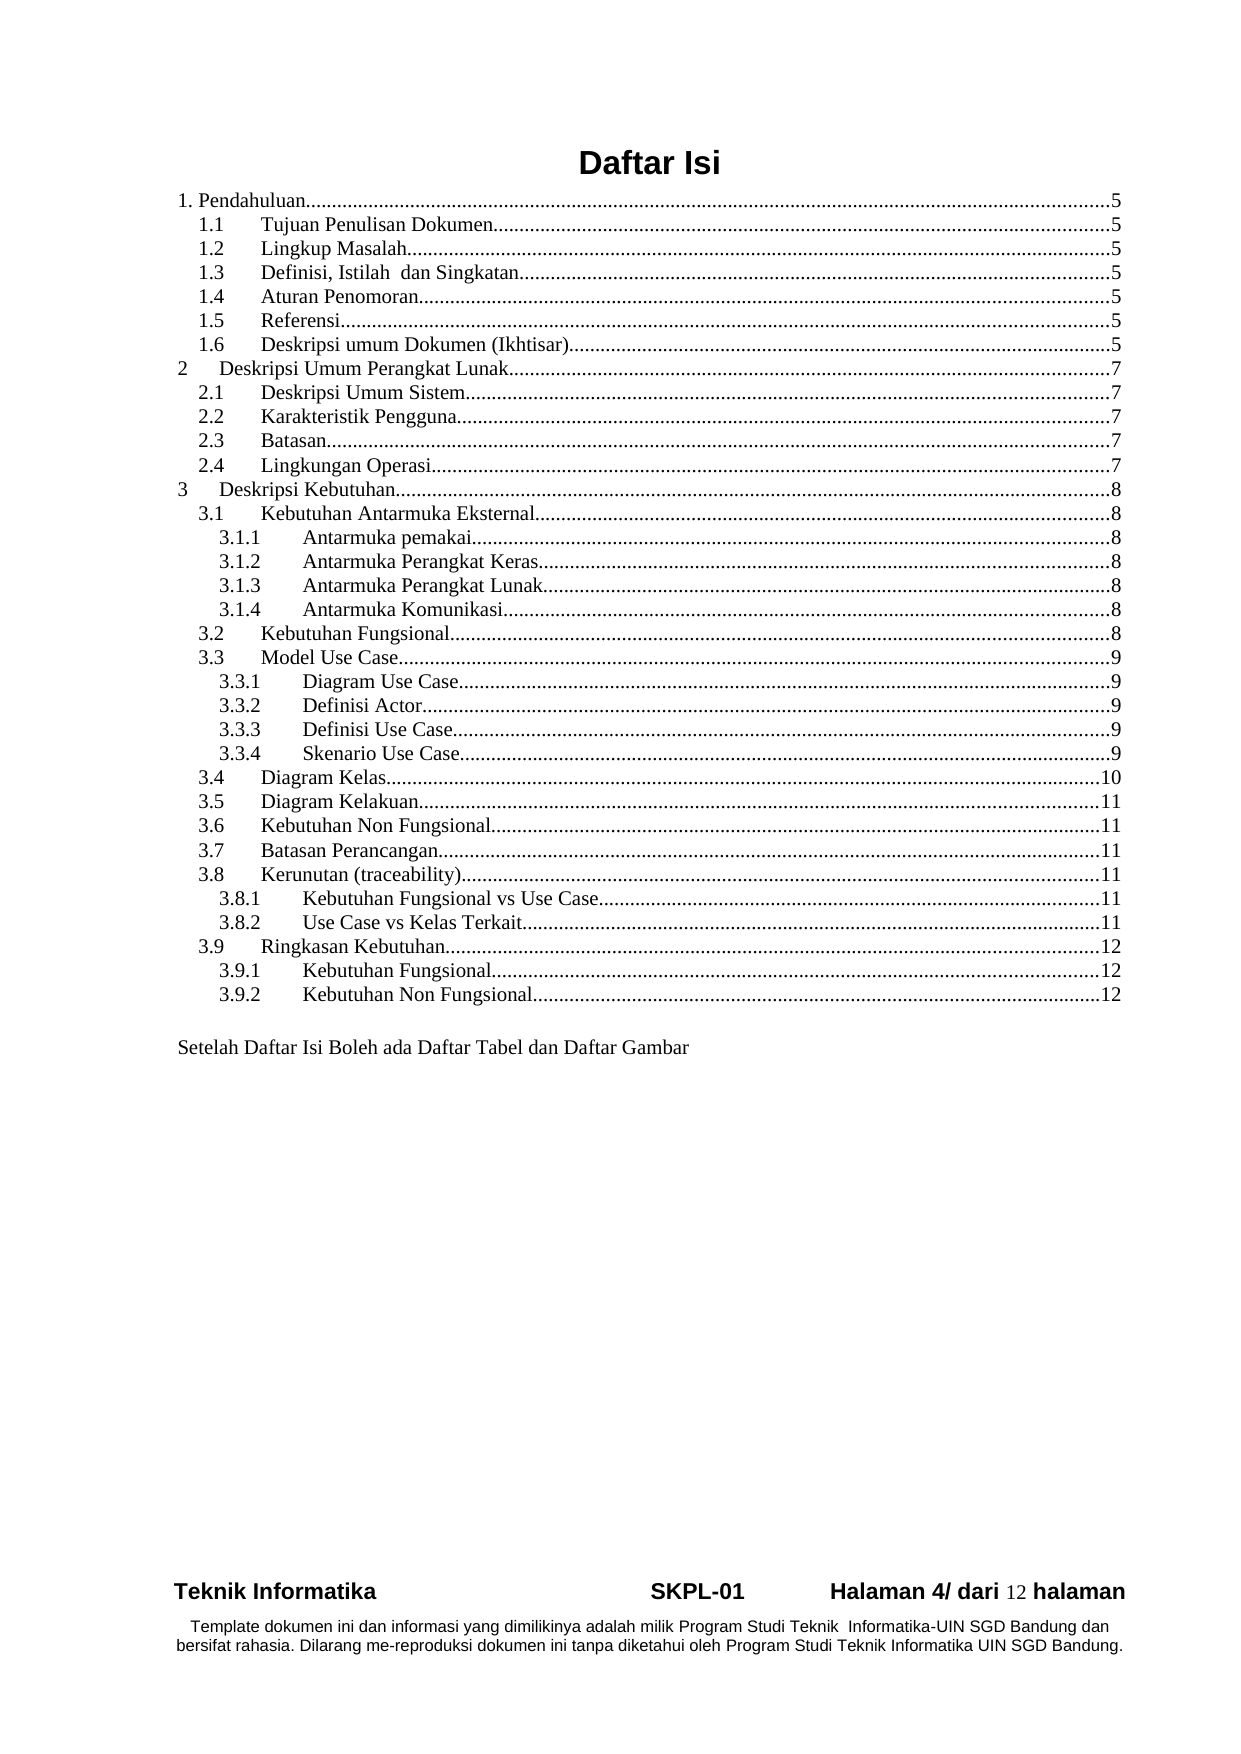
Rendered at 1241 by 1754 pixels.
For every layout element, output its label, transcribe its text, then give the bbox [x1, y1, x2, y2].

title Daftar Isi [177, 143, 1122, 182]
text 3.3.3 Definisi Use Case 9 [219, 717, 1122, 741]
text 3.9.1 Kebutuhan Fungsional 12 [219, 958, 1122, 982]
text 3.5 Diagram Kelakuan 11 [198, 789, 1122, 813]
text 2 Deskripsi Umum Perangkat Lunak 7 [177, 356, 1122, 380]
text 3.3.1 Diagram Use Case 9 [219, 669, 1122, 693]
text 1. Pendahuluan 5 [177, 188, 1122, 212]
text 3.2 Kebutuhan Fungsional 8 [198, 621, 1122, 645]
text Setelah Daftar Isi Boleh ada Daftar Tabel dan Daftar Gambar [177, 1035, 1122, 1059]
text 3.1.3 Antarmuka Perangkat Lunak 8 [219, 573, 1122, 597]
text 1.4 Aturan Penomoran 5 [198, 284, 1122, 308]
text 3.1.1 Antarmuka pemakai 8 [219, 525, 1122, 549]
text 2.4 Lingkungan Operasi 7 [198, 452, 1122, 477]
text 3.8 Kerunutan (traceability) 11 [198, 862, 1122, 886]
text 1.1 Tujuan Penulisan Dokumen 5 [198, 212, 1122, 236]
text 3.1.2 Antarmuka Perangkat Keras 8 [219, 549, 1122, 573]
text 2.1 Deskripsi Umum Sistem 7 [198, 380, 1122, 404]
text 3.1.4 Antarmuka Komunikasi 8 [219, 597, 1122, 621]
text 3.1 Kebutuhan Antarmuka Eksternal 8 [198, 501, 1122, 525]
text 1.6 Deskripsi umum Dokumen (Ikhtisar) 5 [198, 332, 1122, 356]
text 3.3.4 Skenario Use Case 9 [219, 741, 1122, 765]
text 3.8.1 Kebutuhan Fungsional vs Use Case 11 [219, 886, 1122, 910]
text 3 Deskripsi Kebutuhan 8 [177, 477, 1122, 501]
text 1.5 Referensi 5 [198, 308, 1122, 332]
text 1.3 Definisi, Istilah dan Singkatan 5 [198, 260, 1122, 284]
text 3.4 Diagram Kelas 10 [198, 765, 1122, 789]
text 3.8.2 Use Case vs Kelas Terkait 11 [219, 910, 1122, 934]
text 3.3 Model Use Case 9 [198, 645, 1122, 669]
text 2.3 Batasan 7 [198, 428, 1122, 452]
text 3.7 Batasan Perancangan 11 [198, 837, 1122, 862]
text 3.3.2 Definisi Actor 9 [219, 693, 1122, 717]
text 1.2 Lingkup Masalah 5 [198, 236, 1122, 260]
text 2.2 Karakteristik Pengguna 7 [198, 404, 1122, 428]
text 3.9.2 Kebutuhan Non Fungsional 12 [219, 982, 1122, 1006]
text 3.6 Kebutuhan Non Fungsional 11 [198, 813, 1122, 837]
text 3.9 Ringkasan Kebutuhan 12 [198, 934, 1122, 958]
